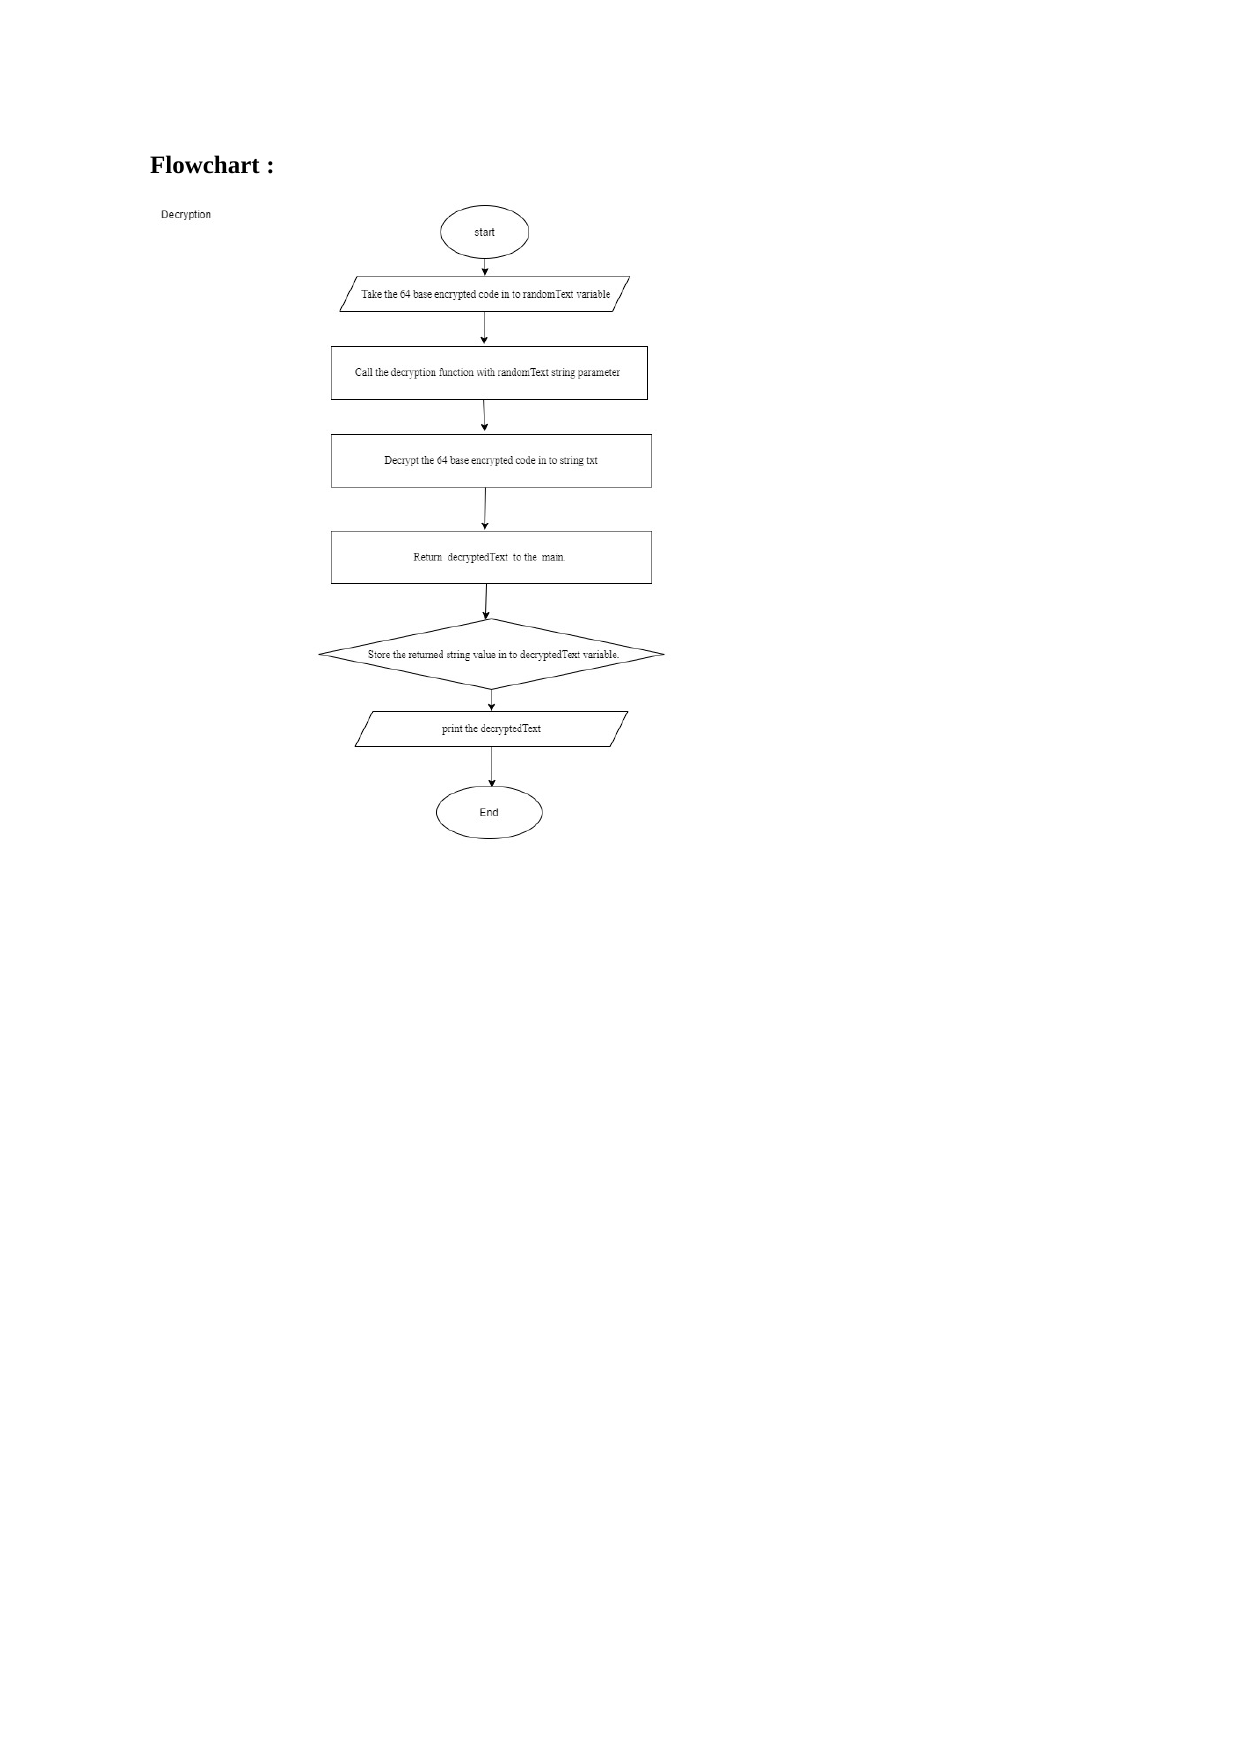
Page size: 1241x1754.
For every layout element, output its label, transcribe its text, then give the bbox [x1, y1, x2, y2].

picture [150, 197, 877, 1224]
text Flowchart : [150, 150, 1090, 179]
